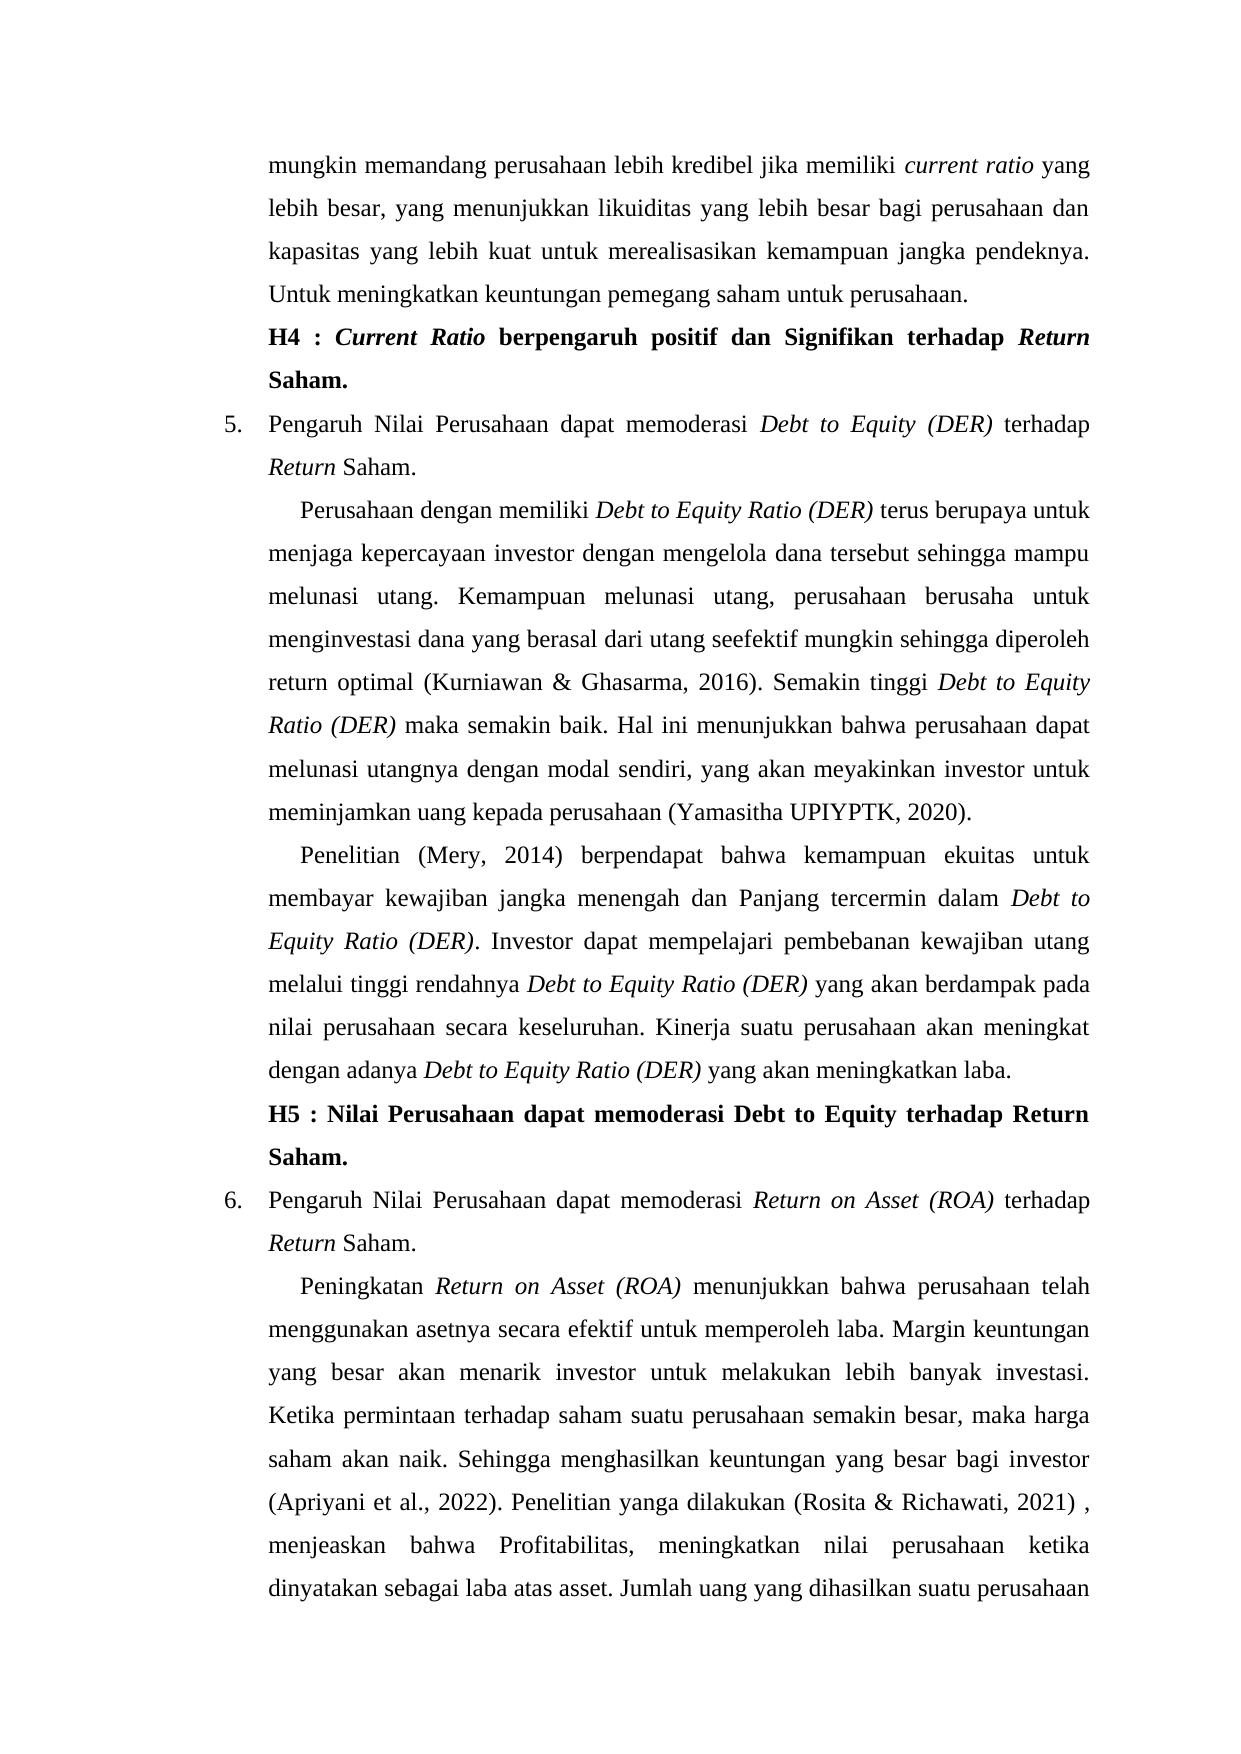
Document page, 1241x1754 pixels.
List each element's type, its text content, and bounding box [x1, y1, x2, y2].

list Penelitian (Mery, 2014) berpendapat bahwa kemampuan ekuitas untuk membayar kewajiban jangka menengah dan Panjang tercermin dalam Debt to Equity Ratio (DER). Investor dapat mempelajari pembebanan kewajiban utang melalui tinggi rendahnya Debt to Equity Ratio (DER) yang akan berdampak pada nilai perusahaan secara keseluruhan. Kinerja suatu perusahaan akan meningkat dengan adanya Debt to Equity Ratio (DER) yang akan meningkatkan laba. [268, 840, 1090, 1084]
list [268, 1271, 1090, 1602]
list Pengaruh Nilai Perusahaan dapat memoderasi Return on Asset (ROA) terhadap Return Saham. [224, 1185, 1090, 1257]
list H5 : Nilai Perusahaan dapat memoderasi Debt to Equity terhadap Return Saham. [268, 1099, 1090, 1171]
list Pengaruh Nilai Perusahaan dapat memoderasi Debt to Equity (DER) terhadap Return Saham. [224, 409, 1090, 481]
list H4 : Current Ratio berpengaruh positif dan Signifikan terhadap Return Saham. [268, 322, 1090, 394]
list Perusahaan dengan memiliki Debt to Equity Ratio (DER) terus berupaya untuk menjaga kepercayaan investor dengan mengelola dana tersebut sehingga mampu melunasi utang. Kemampuan melunasi utang, perusahaan berusaha untuk menginvestasi dana yang berasal dari utang seefektif mungkin sehingga diperoleh return optimal (Kurniawan & Ghasarma, 2016). Semakin tinggi Debt to Equity Ratio (DER) maka semakin baik. Hal ini menunjukkan bahwa perusahaan dapat melunasi utangnya dengan modal sendiri, yang akan meyakinkan investor untuk meminjamkan uang kepada perusahaan (Yamasitha UPIYPTK, 2020). [268, 495, 1090, 826]
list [268, 150, 1090, 308]
